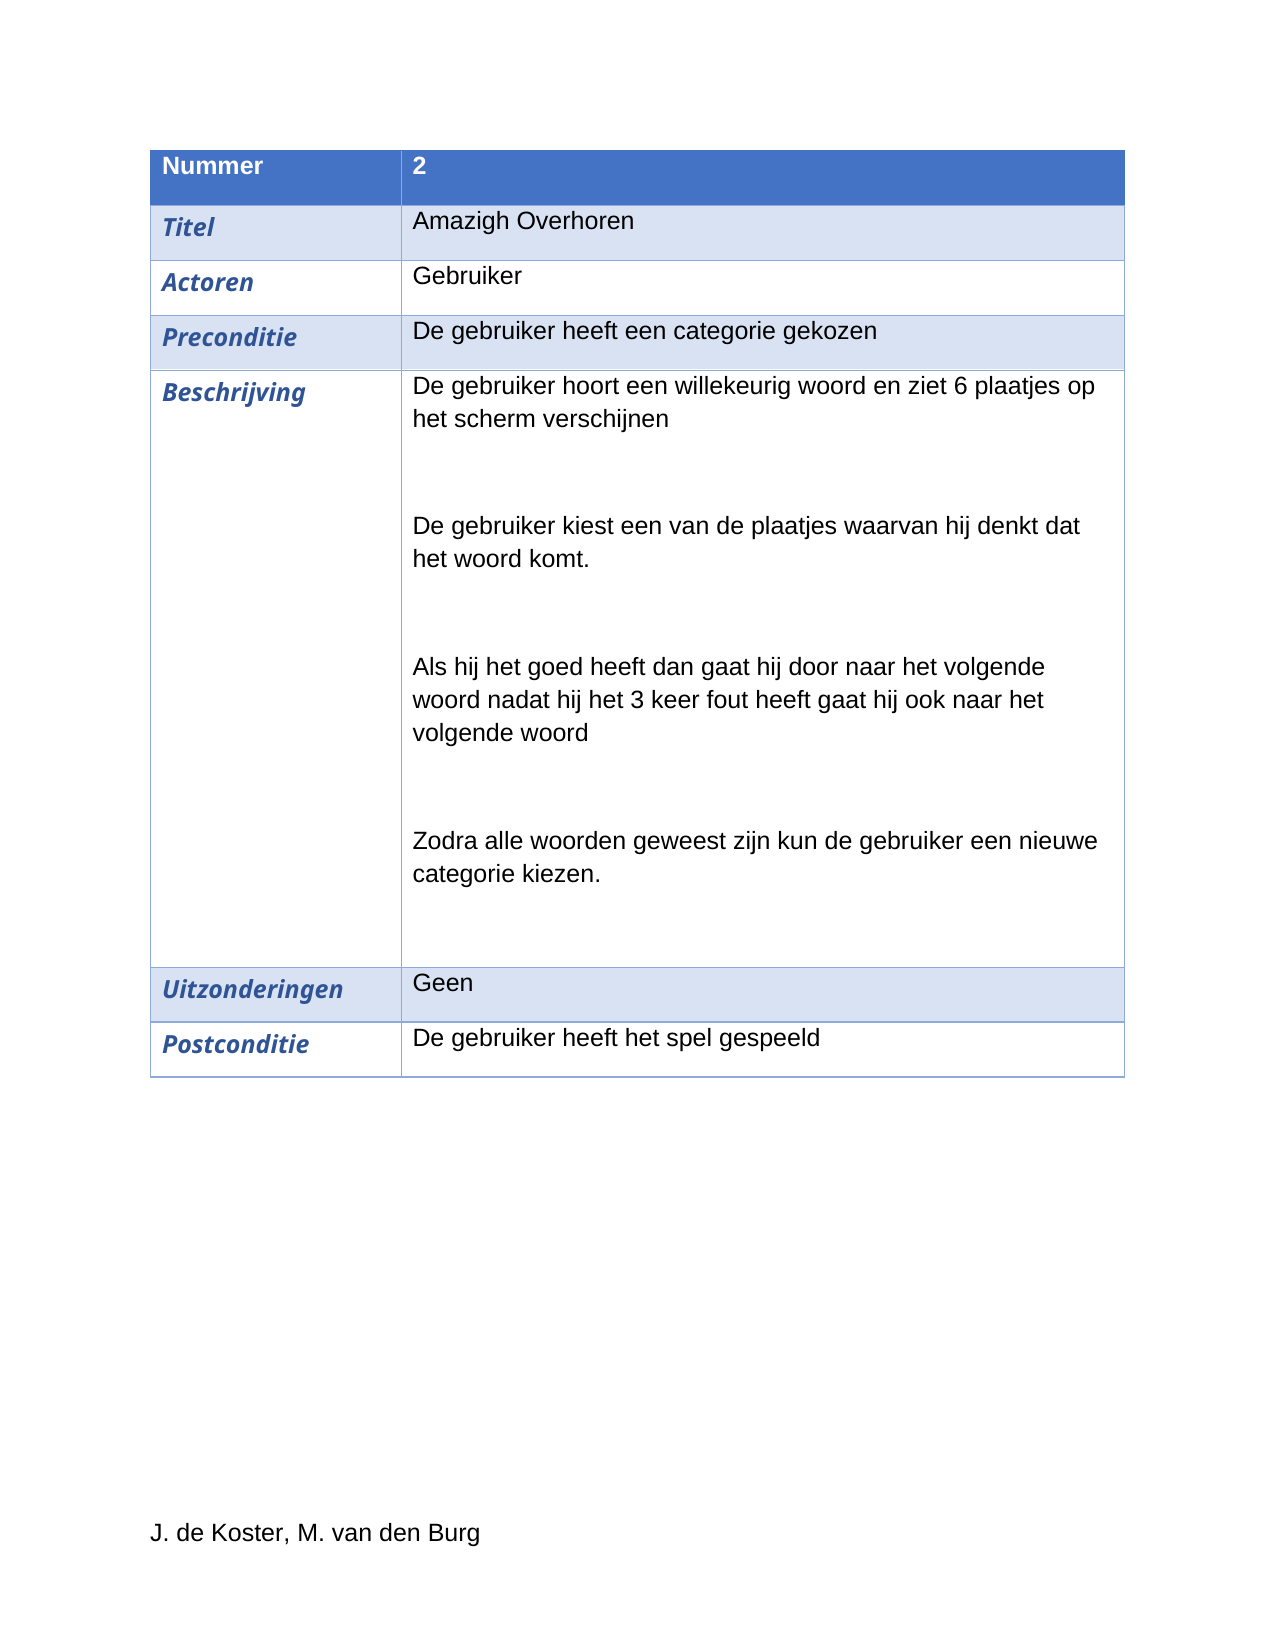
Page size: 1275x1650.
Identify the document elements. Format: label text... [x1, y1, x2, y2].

table_cell Beschrijving [151, 371, 401, 967]
table_header 2 [402, 151, 1124, 205]
table_cell Amazigh Overhoren [402, 206, 1124, 260]
table_cell De gebruiker heeft het spel gespeeld [402, 1023, 1124, 1076]
table_cell De gebruiker hoort een willekeurig woord en ziet 6 plaatjes op het scherm verschijnen De gebruiker kiest een van de plaatjes waarvan hij denkt dat het woord komt. Als hij het goed heeft dan gaat hij door naar het volgende woord nadat hij het 3 keer fout heeft gaat hij ook naar het volgende woord Zodra alle woorden geweest zijn kun de gebruiker een nieuwe categorie kiezen. [402, 371, 1124, 967]
table_cell Actoren [151, 261, 401, 315]
table_cell Postconditie [151, 1023, 401, 1076]
table_cell Uitzonderingen [151, 968, 401, 1021]
table_cell Titel [151, 206, 401, 260]
table_header Nummer [151, 151, 401, 205]
table_cell Geen [402, 968, 1124, 1021]
table_cell Gebruiker [402, 261, 1124, 315]
table_cell De gebruiker heeft een categorie gekozen [402, 316, 1124, 369]
table_cell Preconditie [151, 316, 401, 369]
